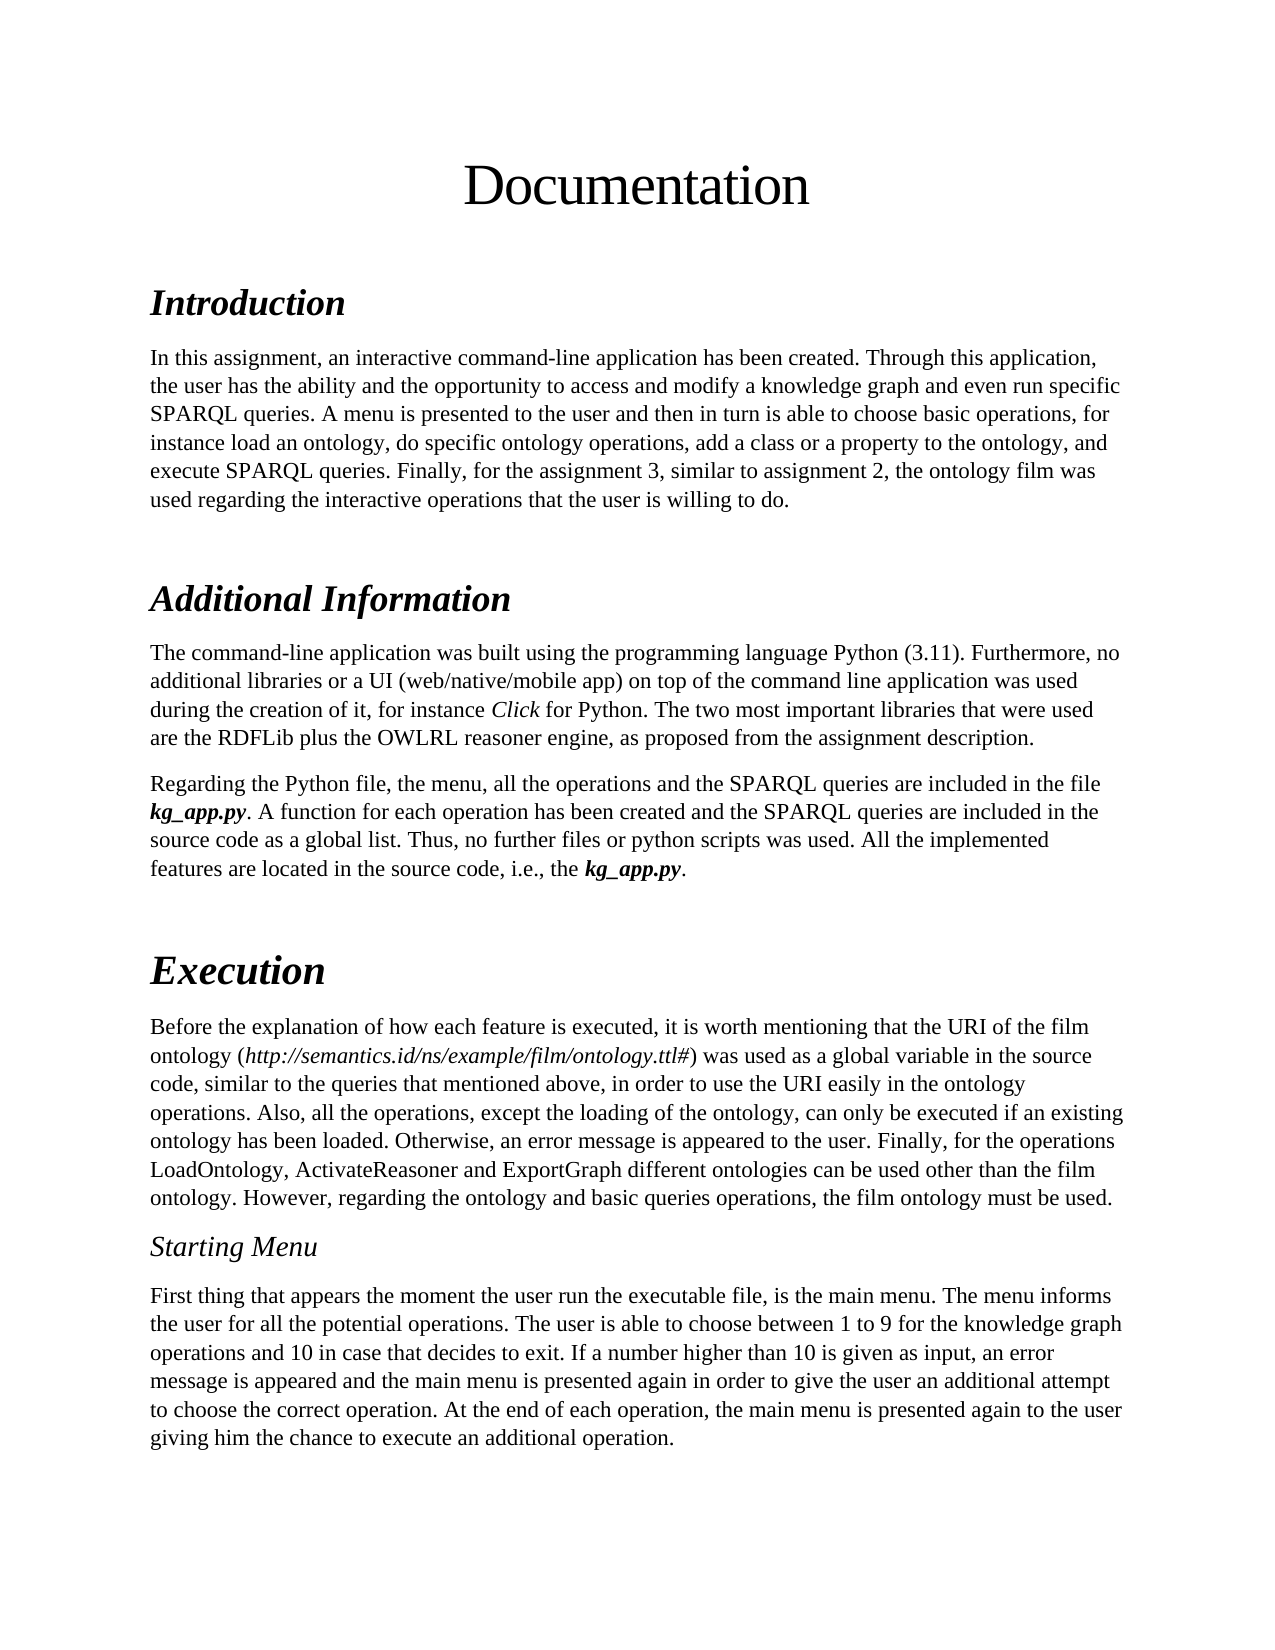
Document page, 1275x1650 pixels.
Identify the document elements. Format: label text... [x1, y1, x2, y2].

text Regarding the Python file, the menu, all the operations and the SPARQL queries are included in the file kg_app.py. A function for each operation has been created and the SPARQL queries are included in the source code as a global list. Thus, no further files or python scripts was used. All the implemented features are located in the source code, i.e., the kg_app.py. [150, 769, 1125, 881]
text The command-line application was built using the programming language Python (3.11). Furthermore, no additional libraries or a UI (web/native/mobile app) on top of the command line application was used during the creation of it, for instance Click for Python. The two most important libraries that were used are the RDFLib plus the OWLRL reasoner engine, as proposed from the assignment description. [150, 639, 1125, 751]
text Introduction [150, 280, 1125, 323]
text Execution [150, 945, 1125, 993]
text Additional Information [150, 576, 1125, 619]
text First thing that appears the moment the user run the executable file, is the main menu. The menu informs the user for all the potential operations. The user is able to choose between 1 to 9 for the knowledge graph operations and 10 in case that decides to exit. If a number higher than 10 is given as input, an error message is appeared and the main menu is presented again in order to give the user an additional attempt to choose the correct operation. At the end of each operation, the main menu is presented again to the user giving him the chance to execute an additional operation. [150, 1282, 1125, 1451]
text Starting Menu [150, 1229, 1125, 1263]
title Documentation [150, 150, 1125, 217]
text In this assignment, an interactive command-line application has been created. Through this application, the user has the ability and the opportunity to access and modify a knowledge graph and even run specific SPARQL queries. A menu is presented to the user and then in turn is able to choose basic operations, for instance load an ontology, do specific ontology operations, add a class or a property to the ontology, and execute SPARQL queries. Finally, for the assignment 3, similar to assignment 2, the ontology film was used regarding the interactive operations that the user is willing to do. [150, 343, 1125, 512]
text Before the explanation of how each feature is executed, it is worth mentioning that the URI of the film ontology (http://semantics.id/ns/example/film/ontology.ttl#) was used as a global variable in the source code, similar to the queries that mentioned above, in order to use the URI easily in the ontology operations. Also, all the operations, except the loading of the ontology, can only be executed if an existing ontology has been loaded. Otherwise, an error message is appeared to the user. Finally, for the operations LoadOntology, ActivateReasoner and ExportGraph different ontologies can be used other than the film ontology. However, regarding the ontology and basic queries operations, the film ontology must be used. [150, 1013, 1125, 1210]
